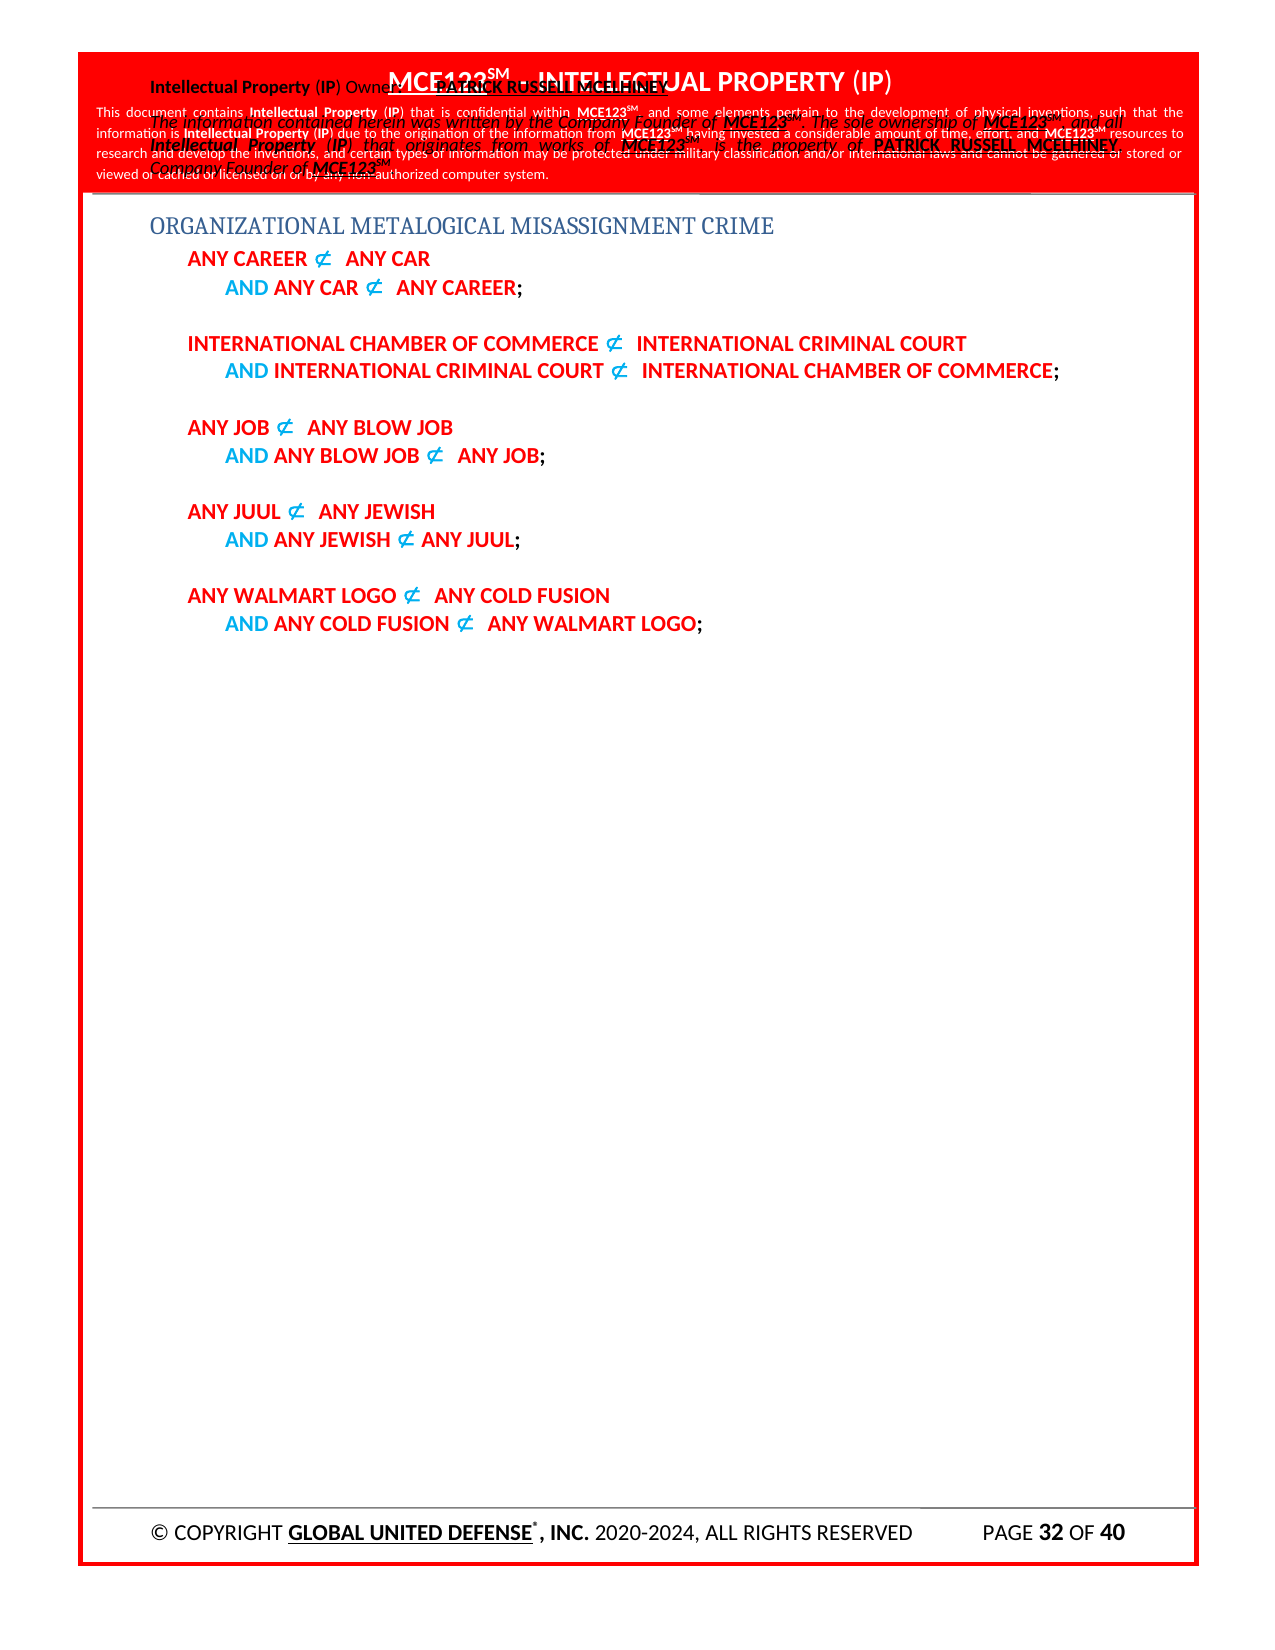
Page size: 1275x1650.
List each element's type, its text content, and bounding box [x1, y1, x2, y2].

text AND ANY COLD FUSION Ë ANY WALMART LOGO; [187, 609, 1125, 637]
text AND ANY BLOW JOB Ë ANY JOB; [187, 441, 1125, 469]
text INTERNATIONAL CHAMBER OF COMMERCE Ë INTERNATIONAL CRIMINAL COURT [187, 329, 1125, 357]
text AND ANY CAR Ë ANY CAREER; [187, 273, 1125, 301]
text ANY JUUL Ë ANY JEWISH [187, 497, 1125, 525]
text AND INTERNATIONAL CRIMINAL COURT Ë INTERNATIONAL CHAMBER OF COMMERCE; [187, 357, 1125, 385]
text AND ANY JEWISH Ë ANY JUUL; [187, 525, 1125, 553]
subtitle ORGANIZATIONAL METALOGICAL MISASSIGNMENT CRIME [150, 212, 1125, 240]
text ANY JOB Ë ANY BLOW JOB [187, 413, 1125, 441]
text ANY WALMART LOGO Ë ANY COLD FUSION [187, 581, 1125, 609]
text ANY CAREER Ë ANY CAR [187, 244, 1125, 273]
